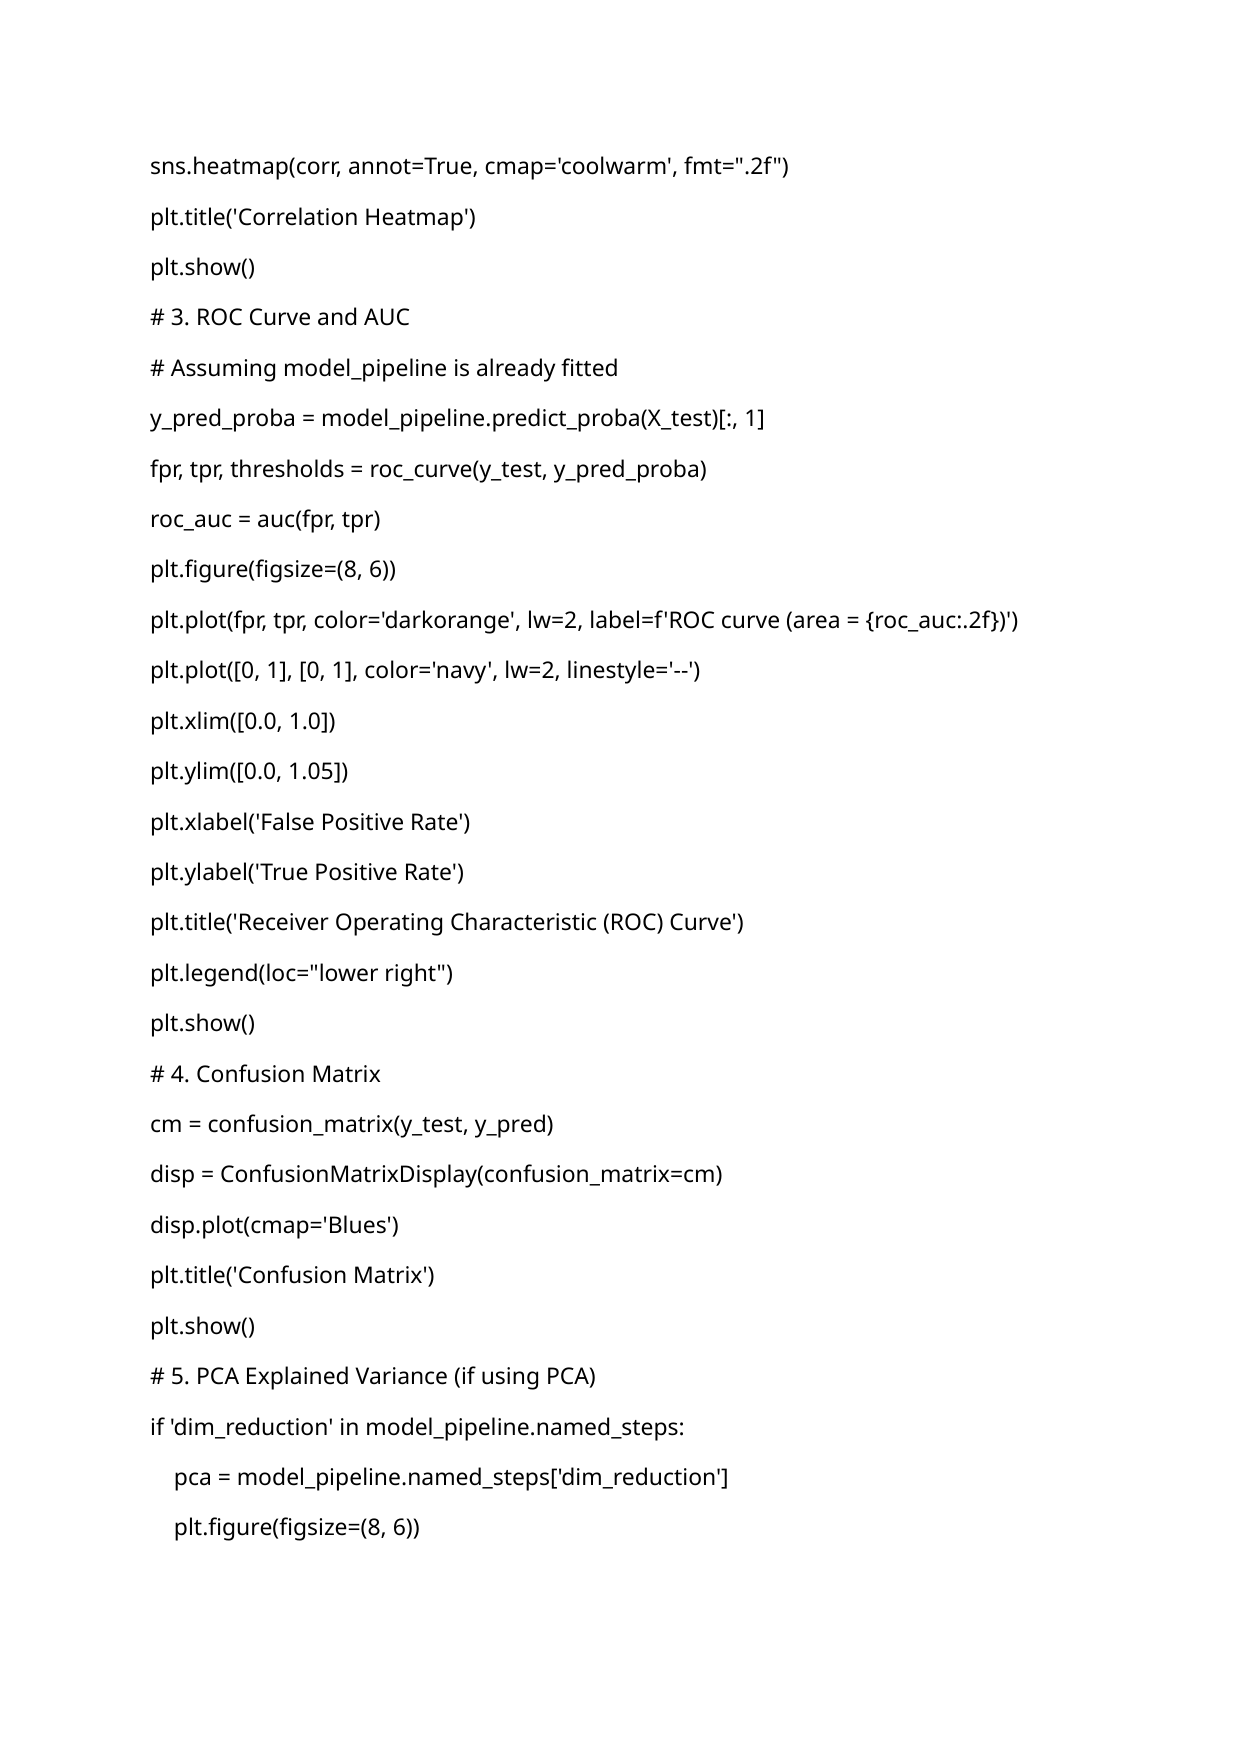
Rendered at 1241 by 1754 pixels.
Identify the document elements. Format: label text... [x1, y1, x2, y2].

text disp.plot(cmap='Blues') [150, 1209, 1090, 1240]
text fpr, tpr, thresholds = roc_curve(y_test, y_pred_proba) [150, 452, 1090, 484]
text plt.ylabel('True Positive Rate') [150, 856, 1090, 887]
text plt.show() [150, 1007, 1090, 1038]
text plt.ylim([0.0, 1.05]) [150, 755, 1090, 786]
text disp = ConfusionMatrixDisplay(confusion_matrix=cm) [150, 1158, 1090, 1189]
text plt.figure(figsize=(8, 6)) [150, 1511, 1090, 1542]
text roc_auc = auc(fpr, tpr) [150, 503, 1090, 534]
text plt.show() [150, 251, 1090, 282]
text y_pred_proba = model_pipeline.predict_proba(X_test)[:, 1] [150, 402, 1090, 433]
text plt.xlabel('False Positive Rate') [150, 805, 1090, 837]
text if 'dim_reduction' in model_pipeline.named_steps: [150, 1410, 1090, 1442]
text sns.heatmap(corr, annot=True, cmap='coolwarm', fmt=".2f") [150, 150, 1090, 181]
text pca = model_pipeline.named_steps['dim_reduction'] [150, 1461, 1090, 1492]
text plt.figure(figsize=(8, 6)) [150, 553, 1090, 584]
text # Assuming model_pipeline is already fitted [150, 352, 1090, 383]
text plt.legend(loc="lower right") [150, 957, 1090, 988]
text # 4. Confusion Matrix [150, 1057, 1090, 1089]
text plt.title('Correlation Heatmap') [150, 200, 1090, 232]
text # 5. PCA Explained Variance (if using PCA) [150, 1360, 1090, 1391]
text plt.show() [150, 1309, 1090, 1341]
text plt.plot([0, 1], [0, 1], color='navy', lw=2, linestyle='--') [150, 654, 1090, 685]
text plt.title('Receiver Operating Characteristic (ROC) Curve') [150, 906, 1090, 937]
text # 3. ROC Curve and AUC [150, 301, 1090, 332]
text plt.xlim([0.0, 1.0]) [150, 704, 1090, 736]
text plt.title('Confusion Matrix') [150, 1259, 1090, 1290]
text cm = confusion_matrix(y_test, y_pred) [150, 1108, 1090, 1139]
text plt.plot(fpr, tpr, color='darkorange', lw=2, label=f'ROC curve (area = {roc_auc:.2f})') [150, 604, 1090, 635]
